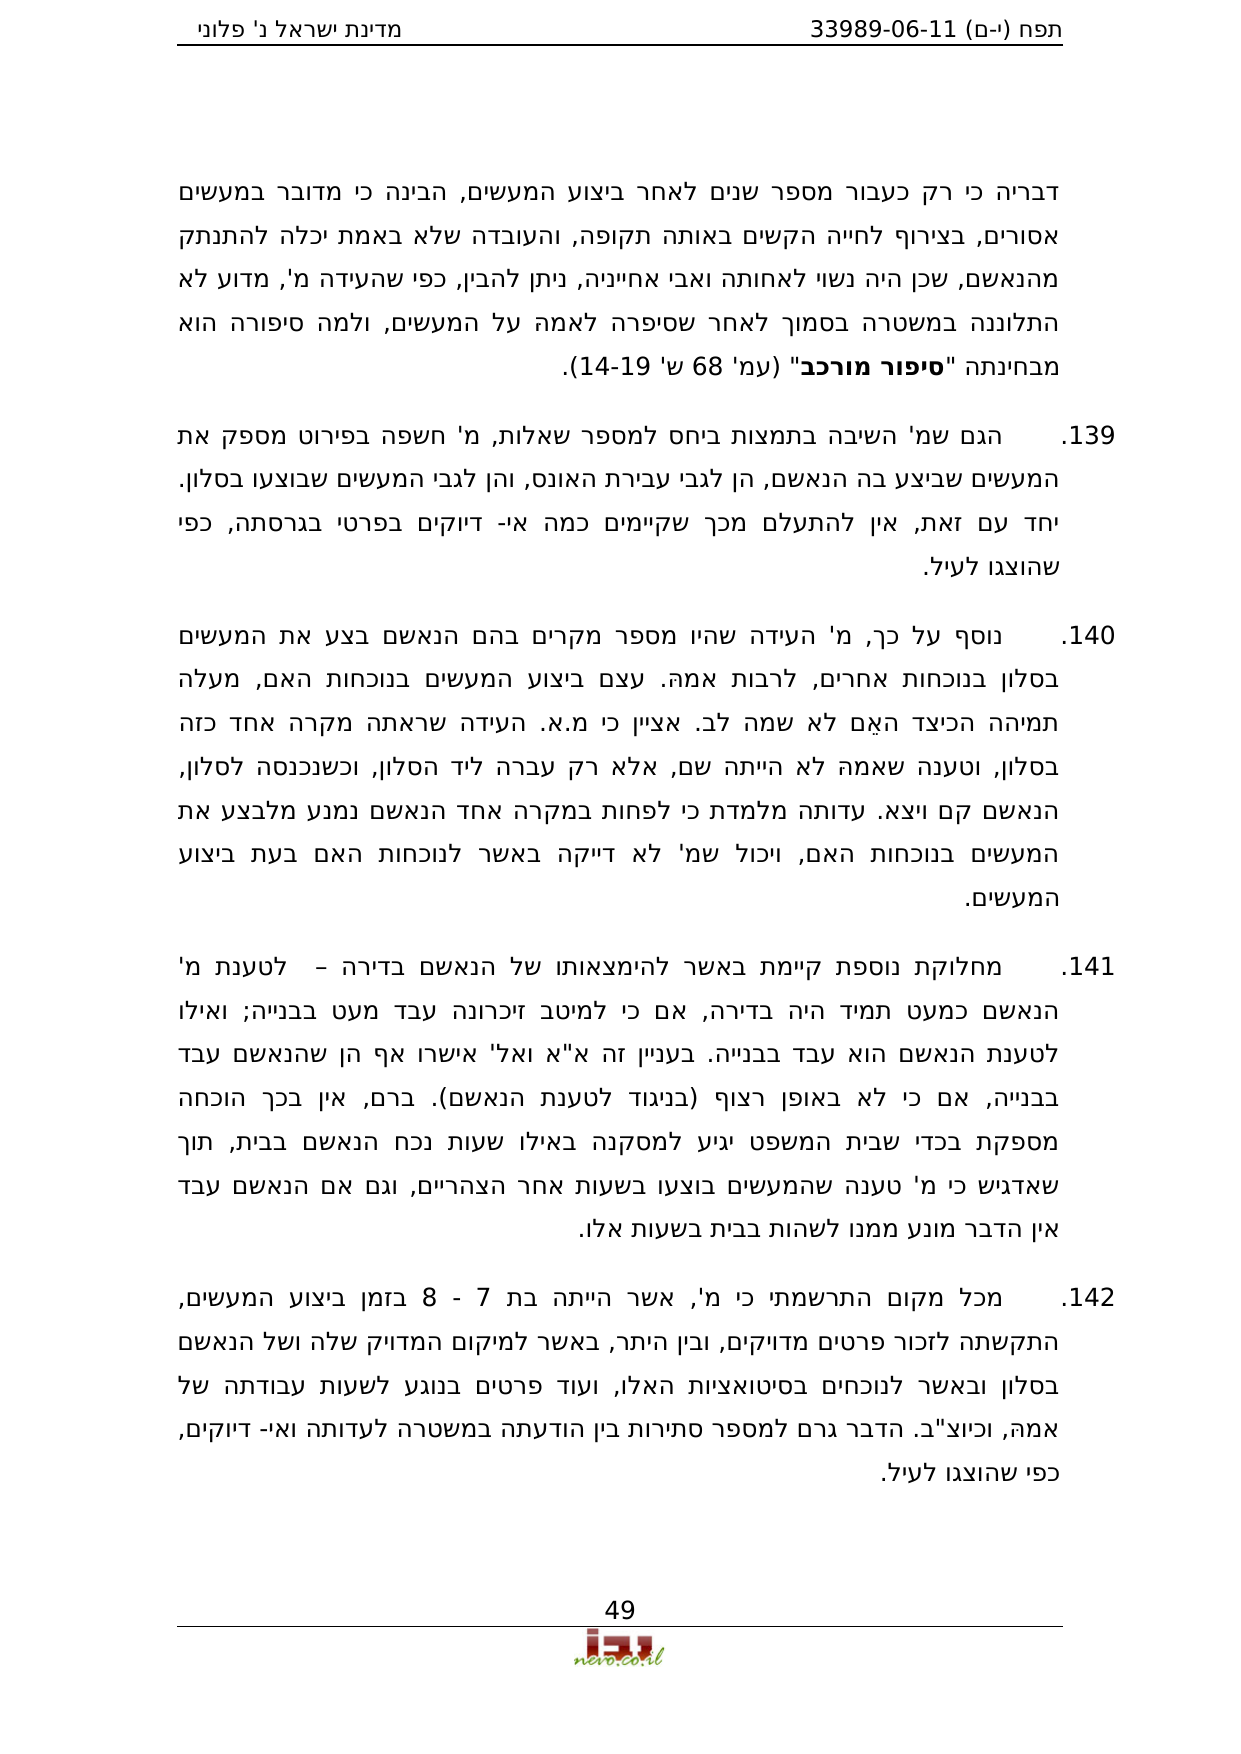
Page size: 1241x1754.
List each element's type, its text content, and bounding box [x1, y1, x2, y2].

list מכל מקום התרשמתי כי מ', אשר הייתה בת 7 - 8 בזמן ביצוע המעשים, התקשתה לזכור פרטים מדויקים, ובין היתר, באשר למיקום המדויק שלה ושל הנאשם בסלון ובאשר לנוכחים בסיטואציות האלו, ועוד פרטים בנוגע לשעות עבודתה של אמהּ, וכיוצ"ב. הדבר גרם למספר סתירות בין הודעתה במשטרה לעדותה ואי- דיוקים, כפי שהוצגו לעיל. [177, 1283, 1060, 1488]
picture [574, 1628, 666, 1667]
list הגם שמ' השיבה בתמצות ביחס למספר שאלות, מ' חשפה בפירוט מספק את המעשים שביצע בה הנאשם, הן לגבי עבירת האונס, והן לגבי המעשים שבוצעו בסלון. יחד עם זאת, אין להתעלם מכך שקיימים כמה אי- דיוקים בפרטי בגרסתה, כפי שהוצגו לעיל. [177, 421, 1060, 581]
list מחלוקת נוספת קיימת באשר להימצאותו של הנאשם בדירה – לטענת מ' הנאשם כמעט תמיד היה בדירה, אם כי למיטב זיכרונה עבד מעט בבנייה; ואילו לטענת הנאשם הוא עבד בבנייה. בעניין זה א"א ואל' אישרו אף הן שהנאשם עבד בבנייה, אם כי לא באופן רצוף (בניגוד לטענת הנאשם). ברם, אין בכך הוכחה מספקת בכדי שבית המשפט יגיע למסקנה באילו שעות נכח הנאשם בבית, תוך שאדגיש כי מ' טענה שהמעשים בוצעו בשעות אחר הצהריים, וגם אם הנאשם עבד אין הדבר מונע ממנו לשהות בבית בשעות אלו. [177, 952, 1060, 1244]
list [177, 177, 1060, 381]
list נוסף על כך, מ' העידה שהיו מספר מקרים בהם הנאשם בצע את המעשים בסלון בנוכחות אחרים, לרבות אמהּ. עצם ביצוע המעשים בנוכחות האם, מעלה תמיהה הכיצד האֵם לא שמה לב. אציין כי מ.א. העידה שראתה מקרה אחד כזה בסלון, וטענה שאמהּ לא הייתה שם, אלא רק עברה ליד הסלון, וכשנכנסה לסלון, הנאשם קם ויצא. עדותה מלמדת כי לפחות במקרה אחד הנאשם נמנע מלבצע את המעשים בנוכחות האם, ויכול שמ' לא דייקה באשר לנוכחות האם בעת ביצוע המעשים. [177, 621, 1060, 913]
